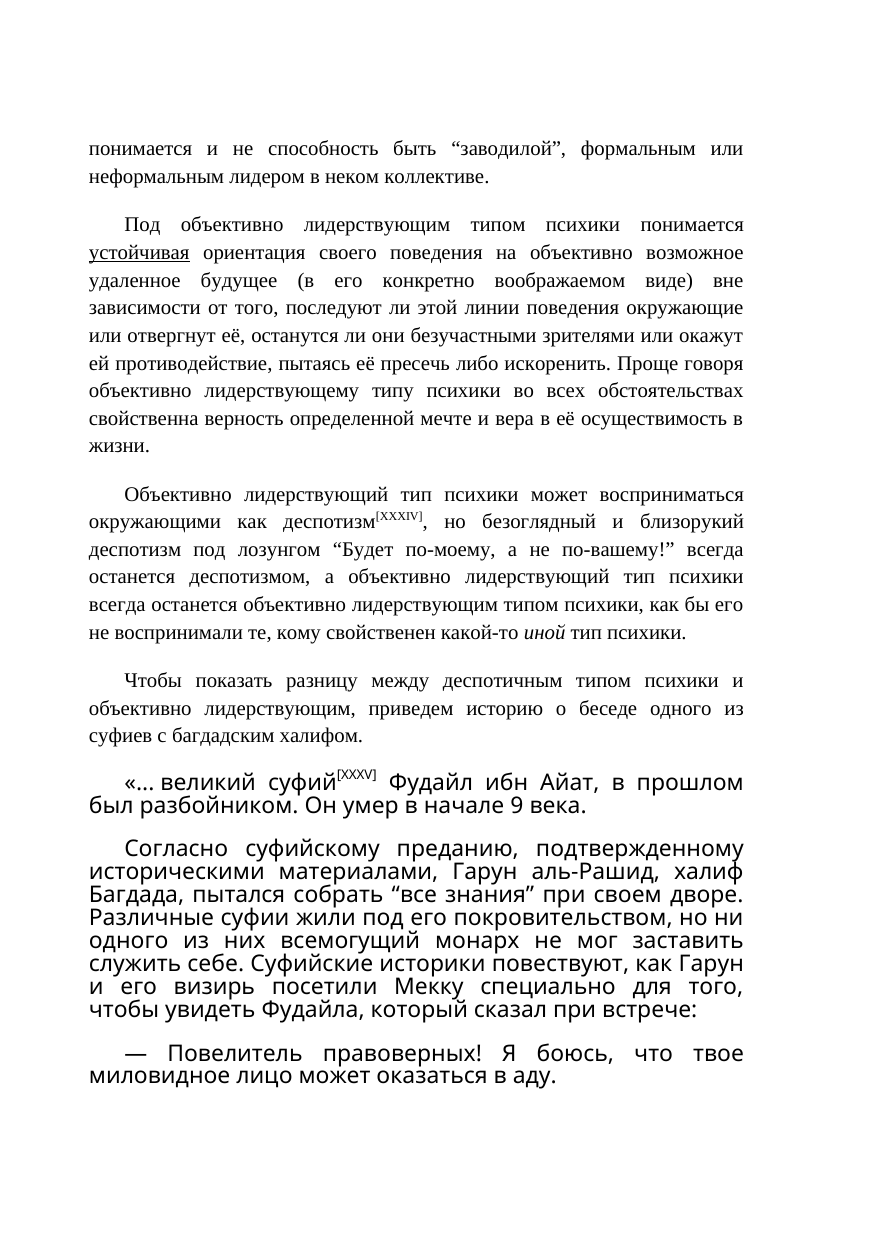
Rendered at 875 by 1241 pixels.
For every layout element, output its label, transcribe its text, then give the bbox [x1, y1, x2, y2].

text Под объективно лидерствующим типом психики понимается устойчивая ориентация своего поведения на объективно возможное удаленное будущее (в его конкретно воображаемом виде) вне зависимости от того, последуют ли этой линии поведения окружающие или отвергнут её, останутся ли они безучастными зрителями или окажут ей противодействие, пытаясь её пресечь либо искоренить. Проще говоря объективно лидерствующему типу психики во всех обстоятельствах свойственна верность определенной мечте и вера в её осуществимость в жизни. [89, 212, 744, 457]
text Согласно суфийскому преданию, подтвержденному историческими материалами, Гарун аль-Рашид, халиф Багдада, пытался собрать “все знания” при своем дворе. Различные суфии жили под его покровительством, но ни одного из них всемогущий монарх не мог заставить служить себе. Суфийские историки повествуют, как Гарун и его визирь посетили Мекку специально для того, чтобы увидеть Фудайла, который сказал при встрече: [89, 838, 744, 1022]
text Объективно лидерствующий тип психики может восприниматься окружающими как деспотизм[XXXIV], но безоглядный и близорукий деспотизм под лозунгом “Будет по-моему, а не по-вашему!” всегда останется деспотизмом, а объективно лидерствующий тип психики всегда останется объективно лидерствующим типом психики, как бы его не воспринимали те, кому свойственен какой-то иной тип психики. [89, 482, 744, 644]
text «... великий суфий[XXXV] Фудайл ибн Айат, в прошлом был разбойником. Он умер в начале 9 века. [89, 772, 744, 818]
text — Повелитель правоверных! Я боюсь, что твое миловидное лицо может оказаться в аду. [89, 1043, 744, 1088]
text Чтобы показать разницу между деспотичным типом психики и объективно лидерствующим, приведем историю о беседе одного из суфиев с багдадским халифом. [89, 668, 744, 747]
